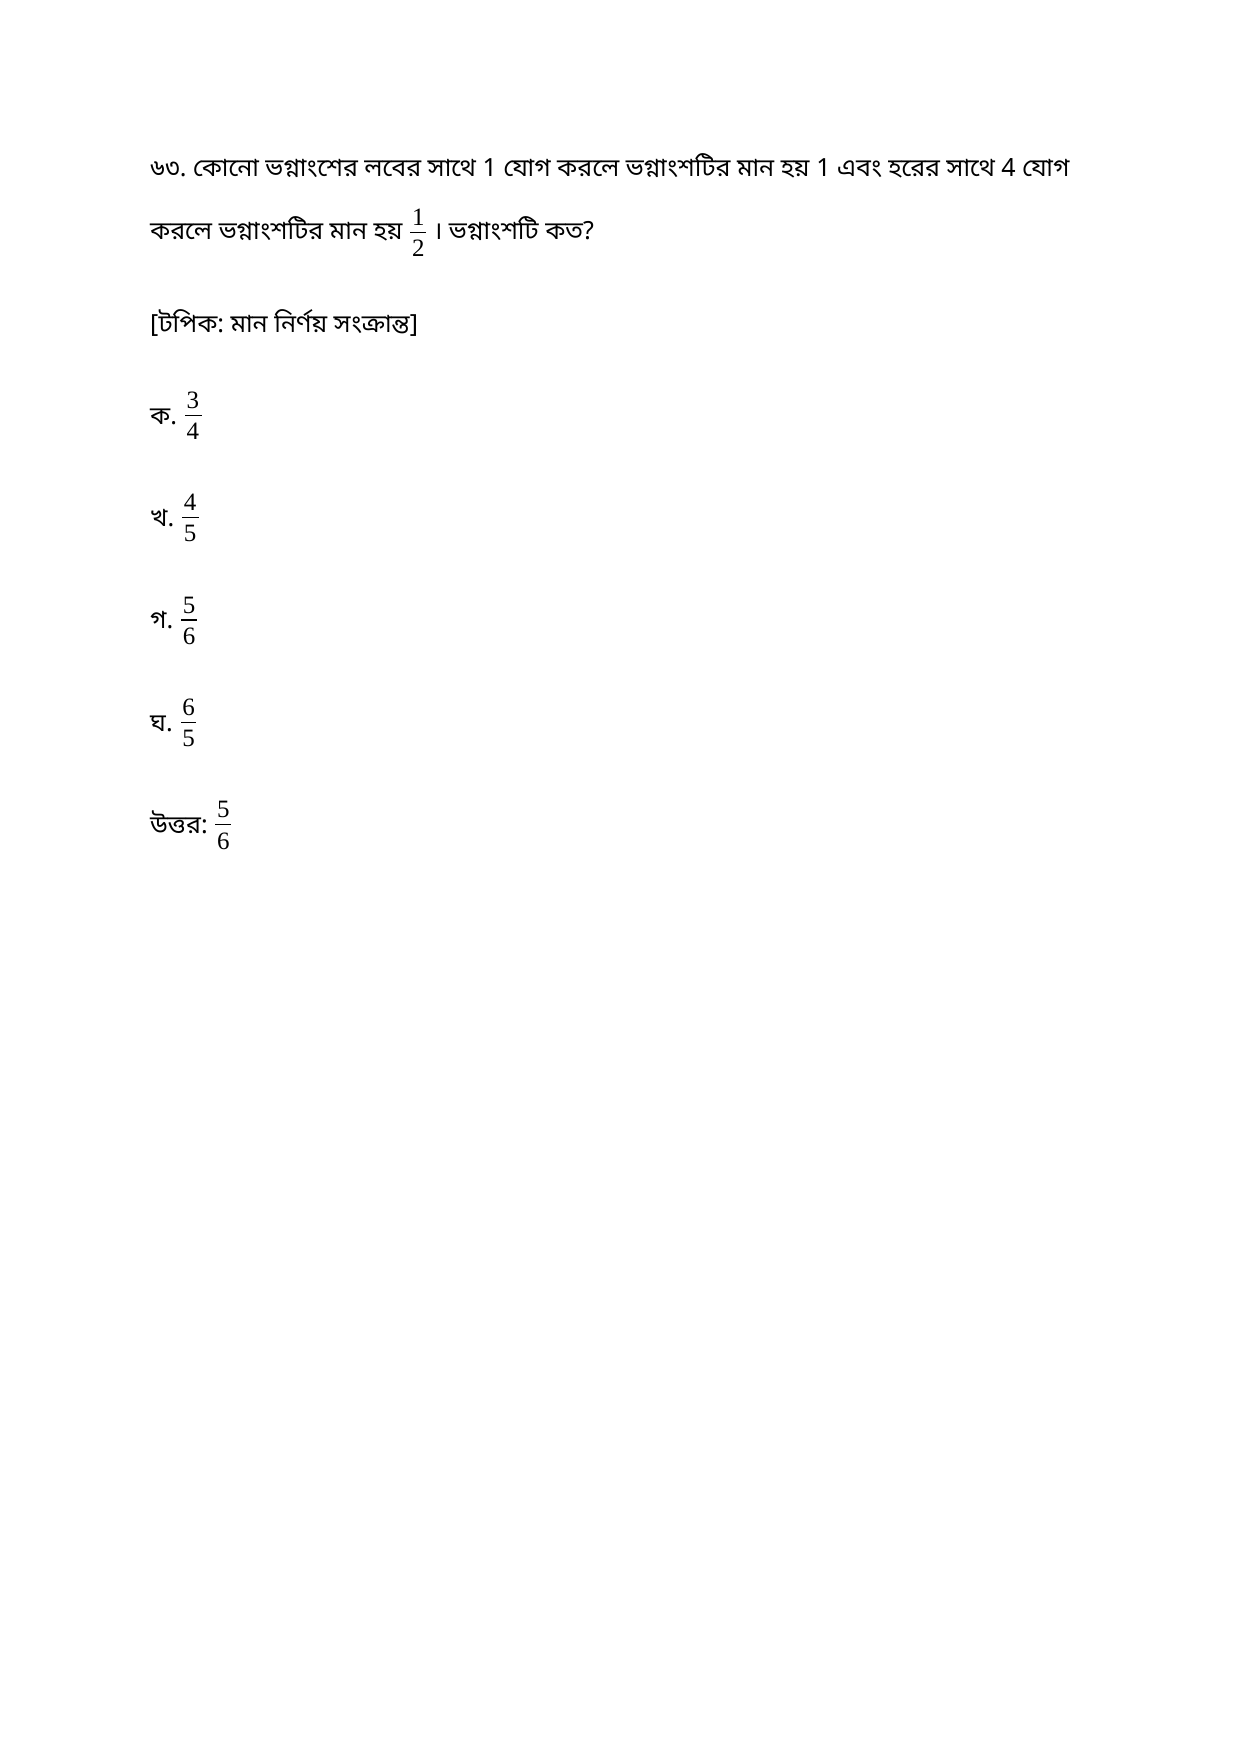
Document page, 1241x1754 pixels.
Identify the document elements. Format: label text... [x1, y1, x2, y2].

text ক. [150, 386, 1090, 445]
text উত্তর: [150, 796, 1090, 855]
text খ. [150, 489, 1090, 548]
text ৬৩. কোনো ভগ্নাংশের লবের সাথে 1 যোগ করলে ভগ্নাংশটির মান হয় 1 এবং হরের সাথে 4 যোগ করলে ভগ্নাংশটির মান হয় । ভগ্নাংশটি কত? [150, 150, 1090, 262]
text [টপিক: মান নির্ণয় সংক্রান্ত] [150, 306, 1090, 343]
text গ. [150, 591, 1090, 650]
text ঘ. [150, 693, 1090, 752]
